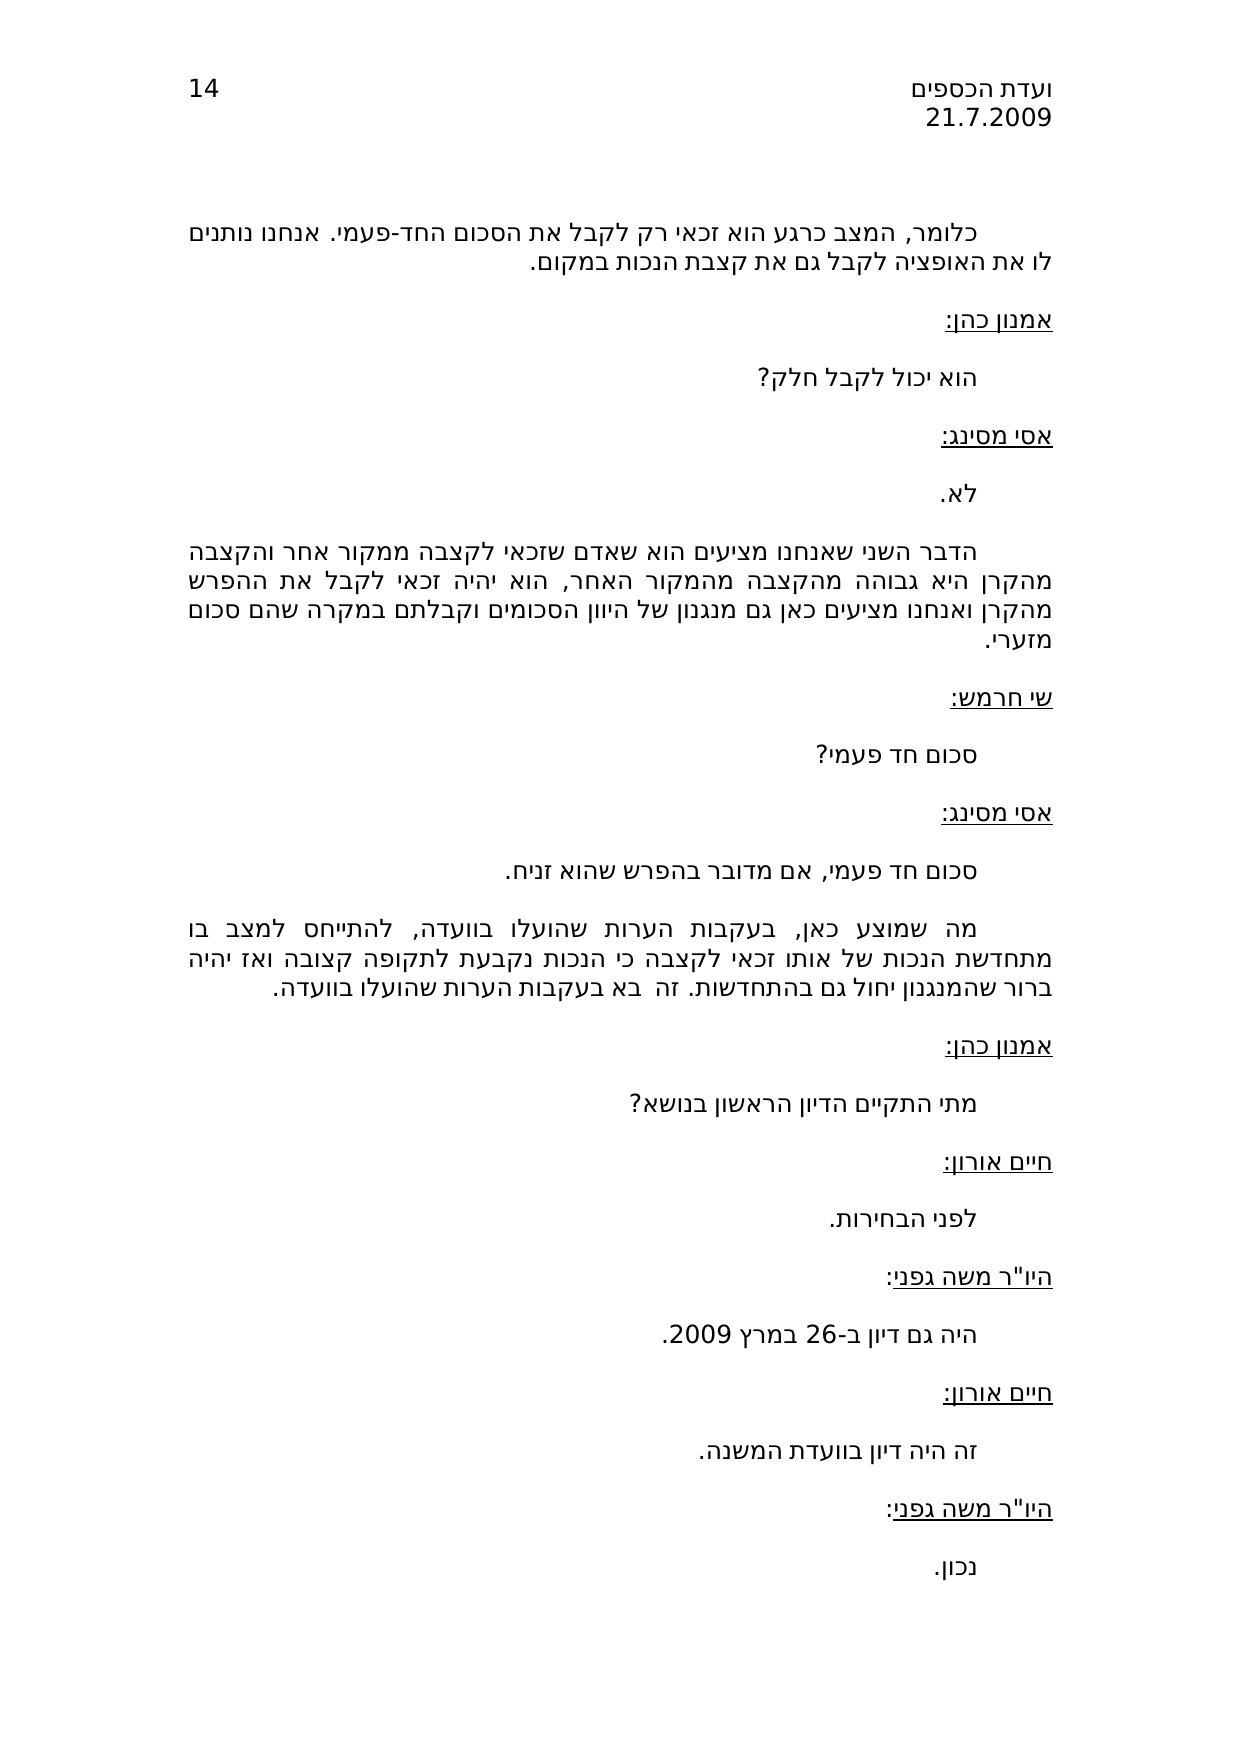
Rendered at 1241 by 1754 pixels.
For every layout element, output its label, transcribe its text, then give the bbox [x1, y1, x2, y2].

text חיים אורון: [187, 1147, 1053, 1176]
text היה גם דיון ב-26 במרץ 2009. [187, 1321, 1053, 1350]
text הדבר השני שאנחנו מציעים הוא שאדם שזכאי לקצבה ממקור אחר והקצבה מהקרן היא גבוהה מהקצבה מהמקור האחר, הוא יהיה זכאי לקבל את ההפרש מהקרן ואנחנו מציעים כאן גם מנגנון של היוון הסכומים וקבלתם במקרה שהם סכום מזערי. [187, 537, 1053, 654]
text הוא יכול לקבל חלק? [187, 363, 1053, 393]
text נכון. [187, 1552, 1053, 1581]
text זה היה דיון בוועדת המשנה. [187, 1436, 1053, 1466]
text היו"ר משה גפני: [187, 1494, 1053, 1523]
text שי חרמש: [187, 683, 1053, 712]
text סכום חד פעמי, אם מדובר בהפרש שהוא זניח. [187, 857, 1053, 886]
text כלומר, המצב כרגע הוא זכאי רק לקבל את הסכום החד-פעמי. אנחנו נותנים לו את האופציה לקבל גם את קצבת הנכות במקום. [187, 218, 1053, 277]
text סכום חד פעמי? [187, 741, 1053, 770]
text מה שמוצע כאן, בעקבות הערות שהועלו בוועדה, להתייחס למצב בו מתחדשת הנכות של אותו זכאי לקצבה כי הנכות נקבעת לתקופה קצובה ואז יהיה ברור שהמנגנון יחול גם בהתחדשות. זה בא בעקבות הערות שהועלו בוועדה. [187, 914, 1053, 1002]
text אמנון כהן: [187, 306, 1053, 335]
text היו"ר משה גפני: [187, 1263, 1053, 1292]
text מתי התקיים הדיון הראשון בנושא? [187, 1089, 1053, 1118]
text אסי מסינג: [187, 799, 1053, 828]
text אמנון כהן: [187, 1031, 1053, 1060]
text חיים אורון: [187, 1378, 1053, 1408]
text אסי מסינג: [187, 421, 1053, 451]
text לא. [187, 479, 1053, 508]
text לפני הבחירות. [187, 1205, 1053, 1234]
